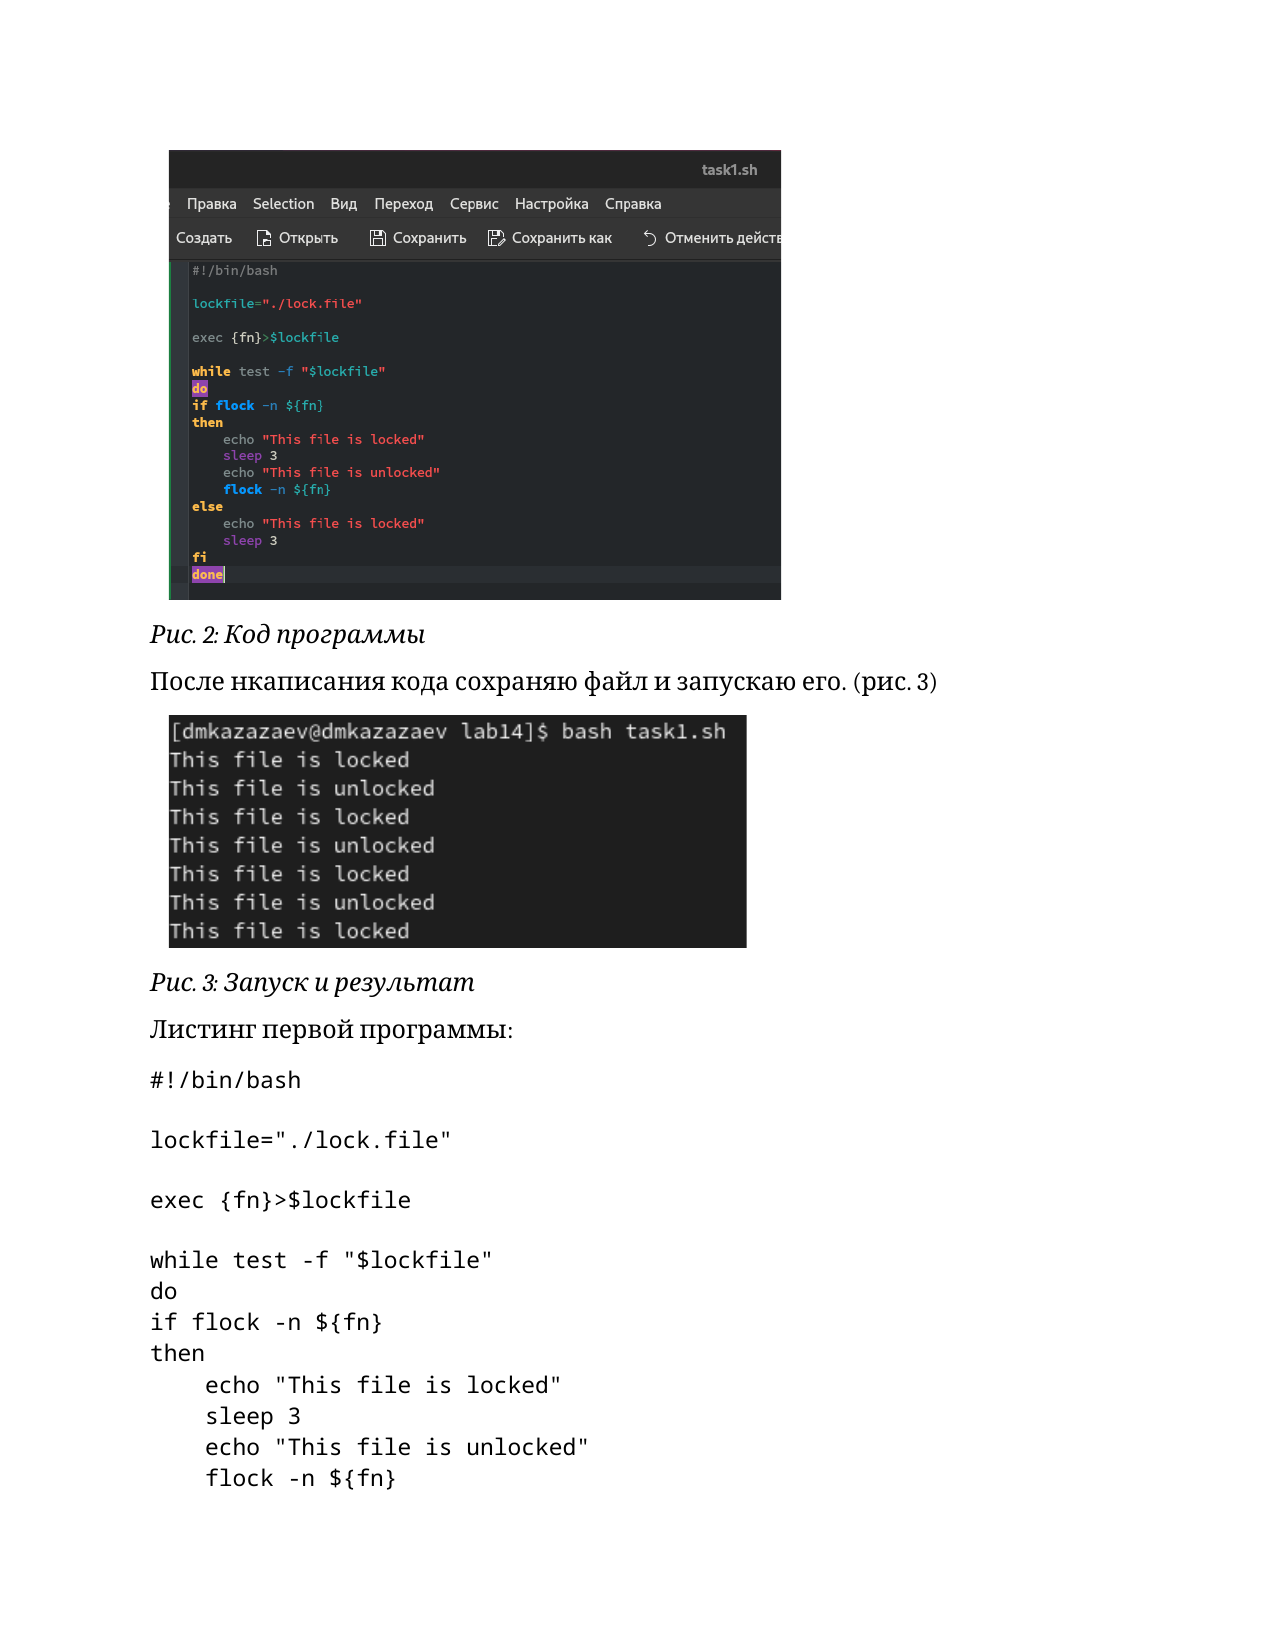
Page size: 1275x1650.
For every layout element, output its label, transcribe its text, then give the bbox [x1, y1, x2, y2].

text Рис. 2: Код программы [150, 621, 1125, 649]
text После нкаписания кода сохраняю файл и запускаю его. (рис. 3) [150, 668, 1125, 697]
picture [168, 150, 782, 600]
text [150, 1064, 1125, 1494]
text Рис. 3: Запуск и результат [150, 969, 1125, 997]
picture [168, 715, 747, 948]
text Листинг первой программы: [150, 1016, 1125, 1045]
